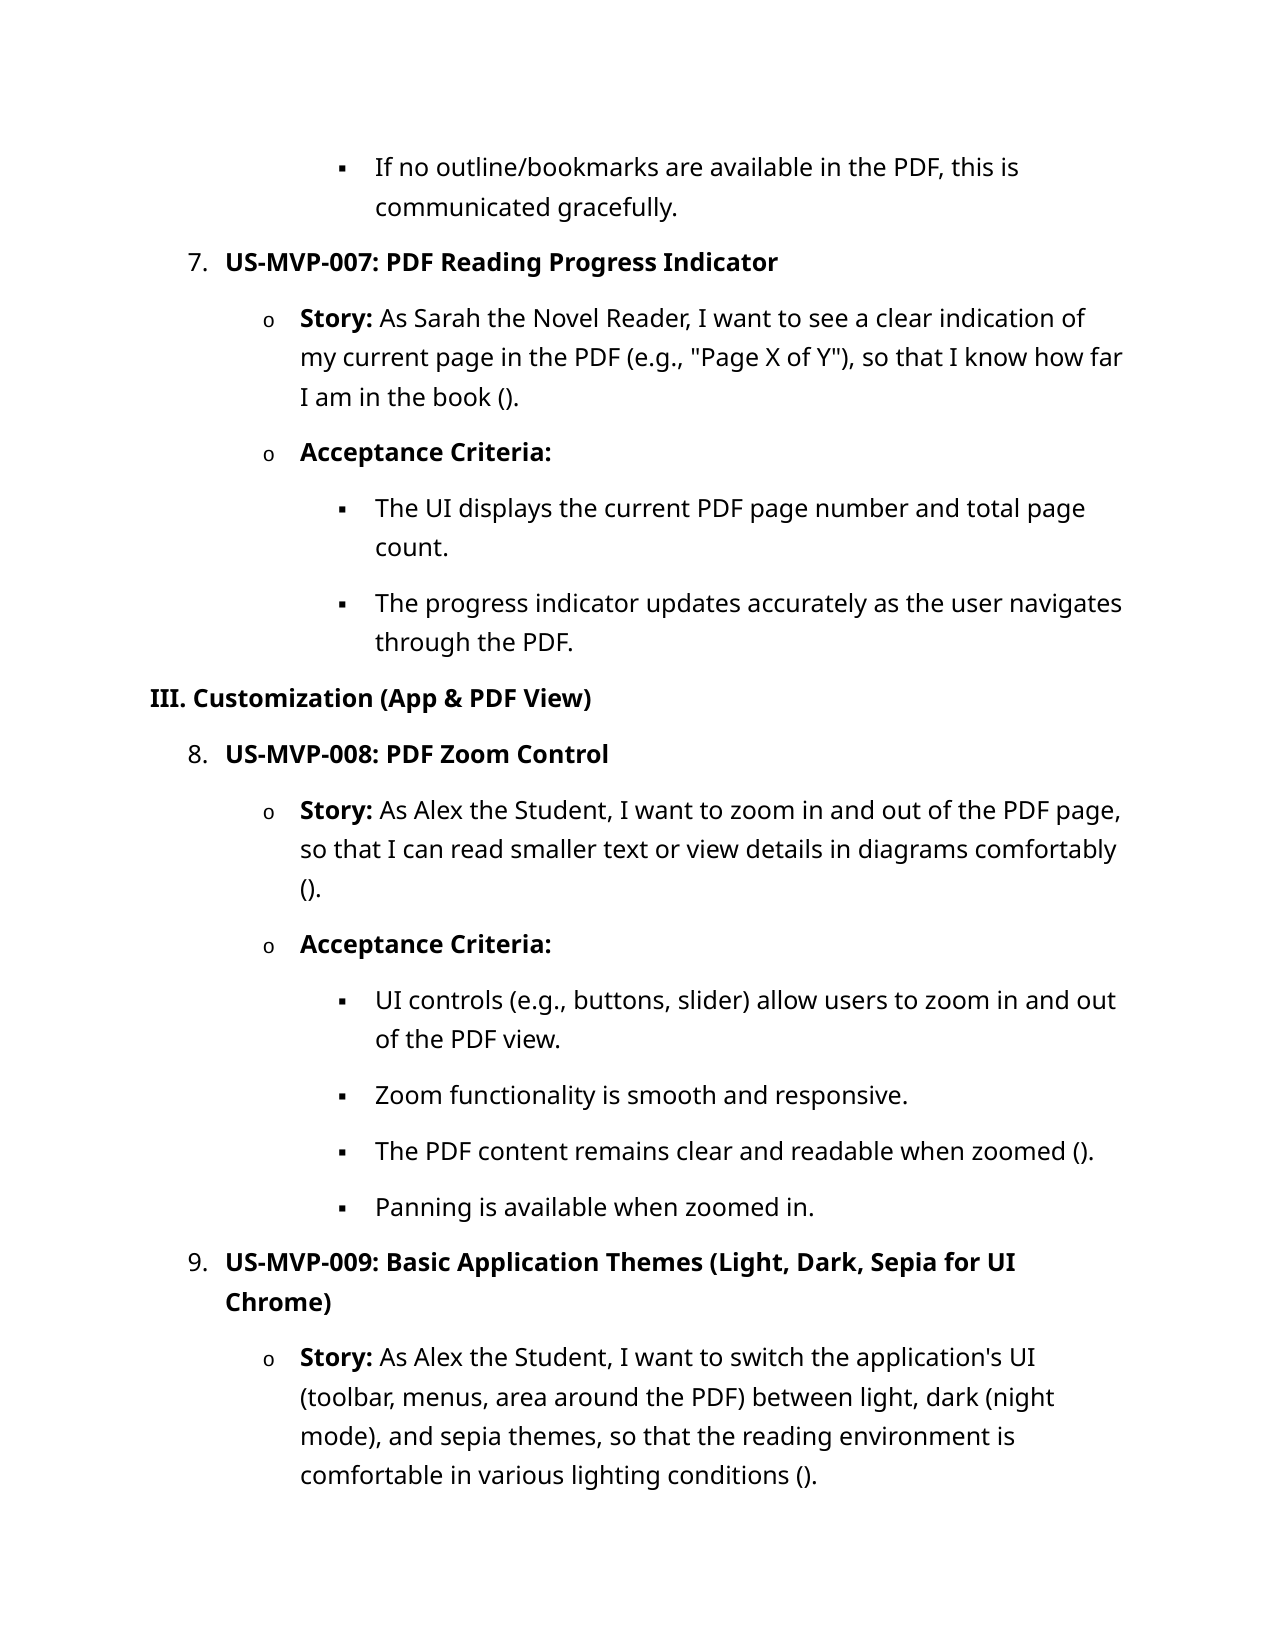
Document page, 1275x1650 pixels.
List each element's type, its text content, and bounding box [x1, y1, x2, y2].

list Acceptance Criteria: [262, 435, 1125, 469]
list UI controls (e.g., buttons, slider) allow users to zoom in and out of the PDF view. [337, 982, 1125, 1056]
list US-MVP-007: PDF Reading Progress Indicator [187, 245, 1125, 279]
list Zoom functionality is smooth and responsive. [337, 1077, 1125, 1112]
list US-MVP-009: Basic Application Themes (Light, Dark, Sepia for UI Chrome) [187, 1245, 1125, 1318]
list Story: As Sarah the Novel Reader, I want to see a clear indication of my current page in the PDF (e.g., "Page X of Y"), so that I know how far I am in the book (). [262, 301, 1125, 413]
list Story: As Alex the Student, I want to switch the application's UI (toolbar, menus, area around the PDF) between light, dark (night mode), and sepia themes, so that the reading environment is comfortable in various lighting conditions (). [262, 1340, 1125, 1492]
list The PDF content remains clear and readable when zoomed (). [337, 1133, 1125, 1167]
text III. Customization (App & PDF View) [150, 681, 1125, 715]
list Acceptance Criteria: [262, 927, 1125, 961]
list Panning is available when zoomed in. [337, 1189, 1125, 1223]
list US-MVP-008: PDF Zoom Control [187, 737, 1125, 771]
list The UI displays the current PDF page number and total page count. [337, 491, 1125, 564]
list If no outline/bookmarks are available in the PDF, this is communicated gracefully. [337, 150, 1125, 223]
list Story: As Alex the Student, I want to zoom in and out of the PDF page, so that I can read smaller text or view details in diagrams comfortably (). [262, 792, 1125, 905]
list The progress indicator updates accurately as the user navigates through the PDF. [337, 586, 1125, 659]
